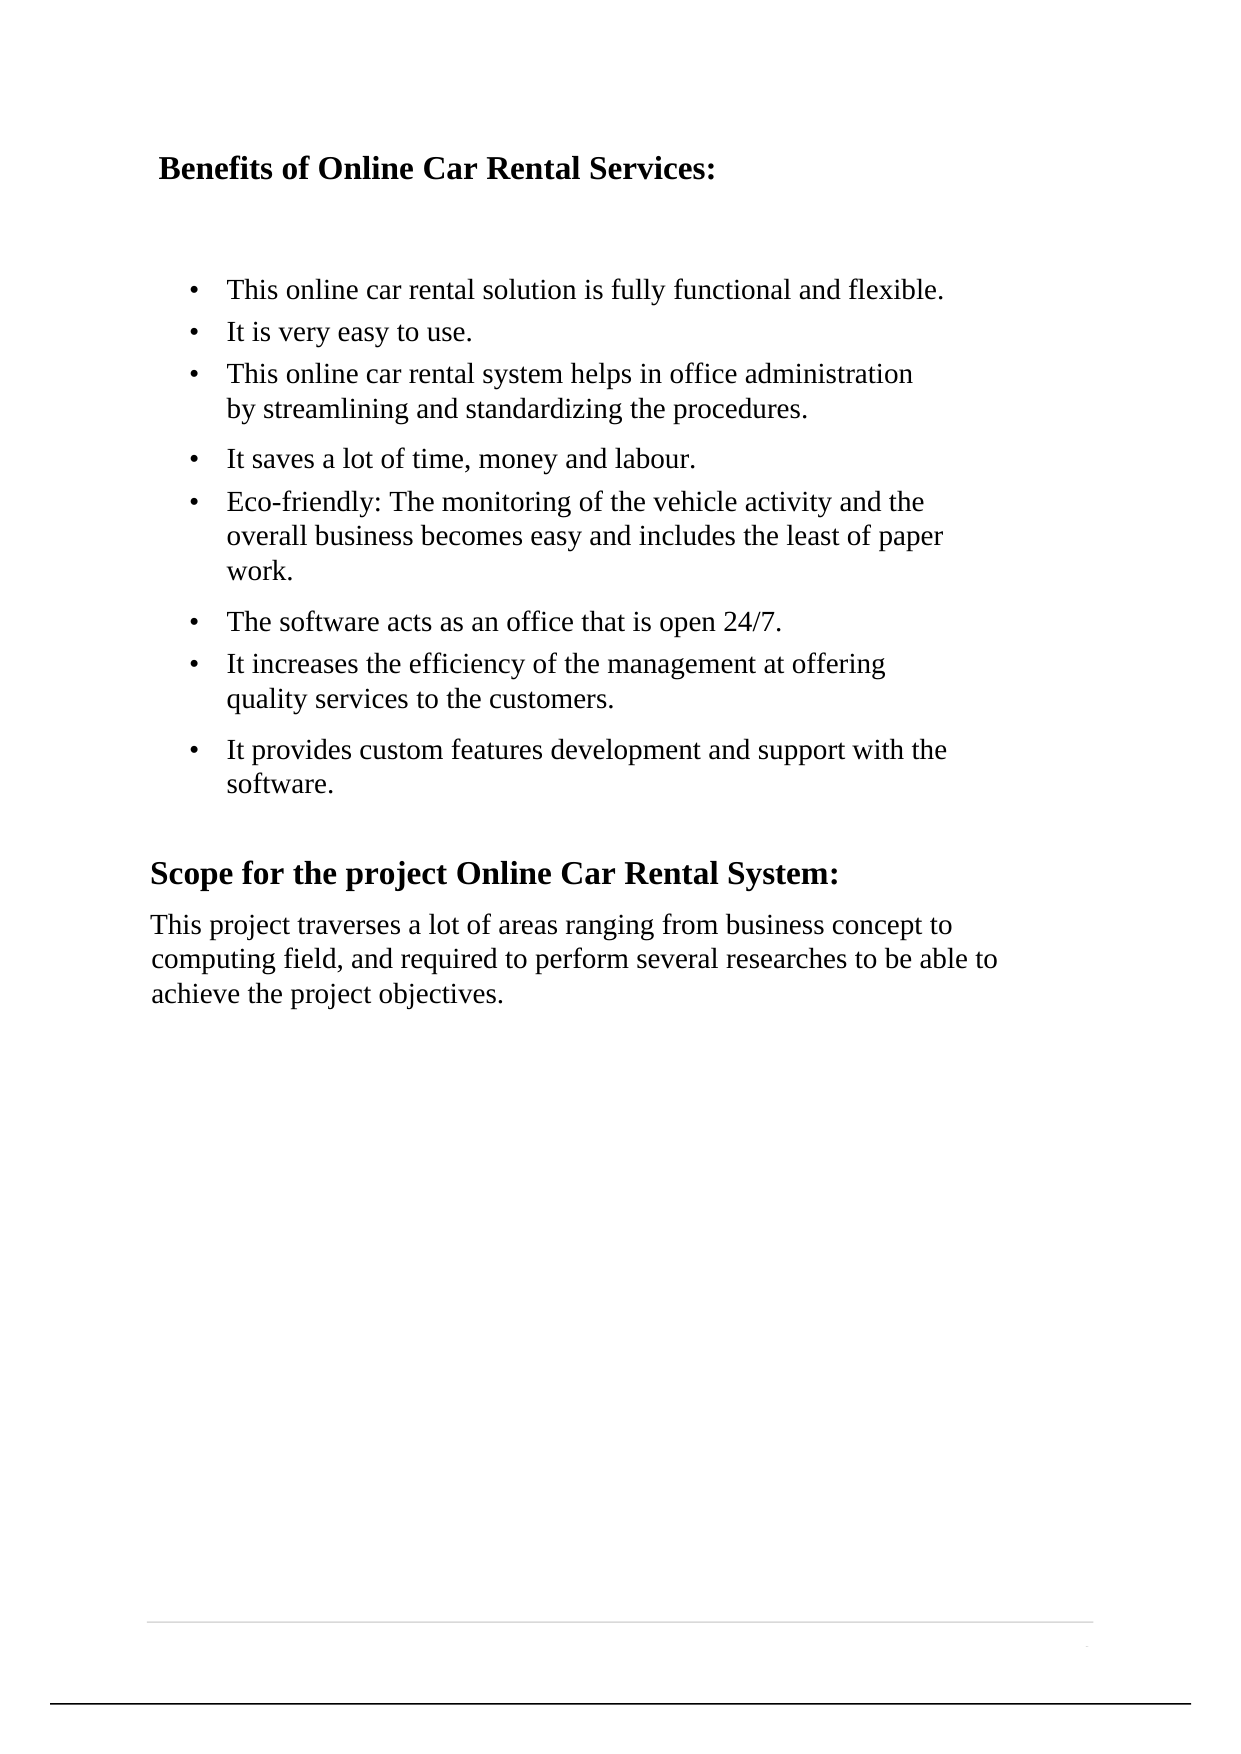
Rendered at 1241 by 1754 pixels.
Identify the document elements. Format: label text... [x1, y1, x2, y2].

list It increases the efficiency of the management at offering quality services to the customers. [189, 646, 973, 714]
list It provides custom features development and support with the software. [189, 732, 948, 800]
list This online car rental solution is fully functional and flexible. [189, 272, 1171, 305]
text This project traverses a lot of areas ranging from business concept to computing field, and required to perform several researches to be able to achieve the project objectives. [150, 907, 1000, 1010]
list The software acts as an office that is open 24/7. [189, 604, 1171, 637]
subtitle Benefits of Online Car Rental Services: [158, 148, 1171, 186]
list This online car rental system helps in office administration by streamlining and standardizing the procedures. [189, 356, 950, 424]
list Eco-friendly: The monitoring of the vehicle activity and the overall business becomes easy and includes the least of paper work. [189, 484, 943, 587]
list It saves a lot of time, money and labour. [189, 441, 1171, 475]
subtitle Scope for the project Online Car Rental System: [150, 853, 1171, 892]
list It is very easy to use. [189, 314, 1171, 348]
